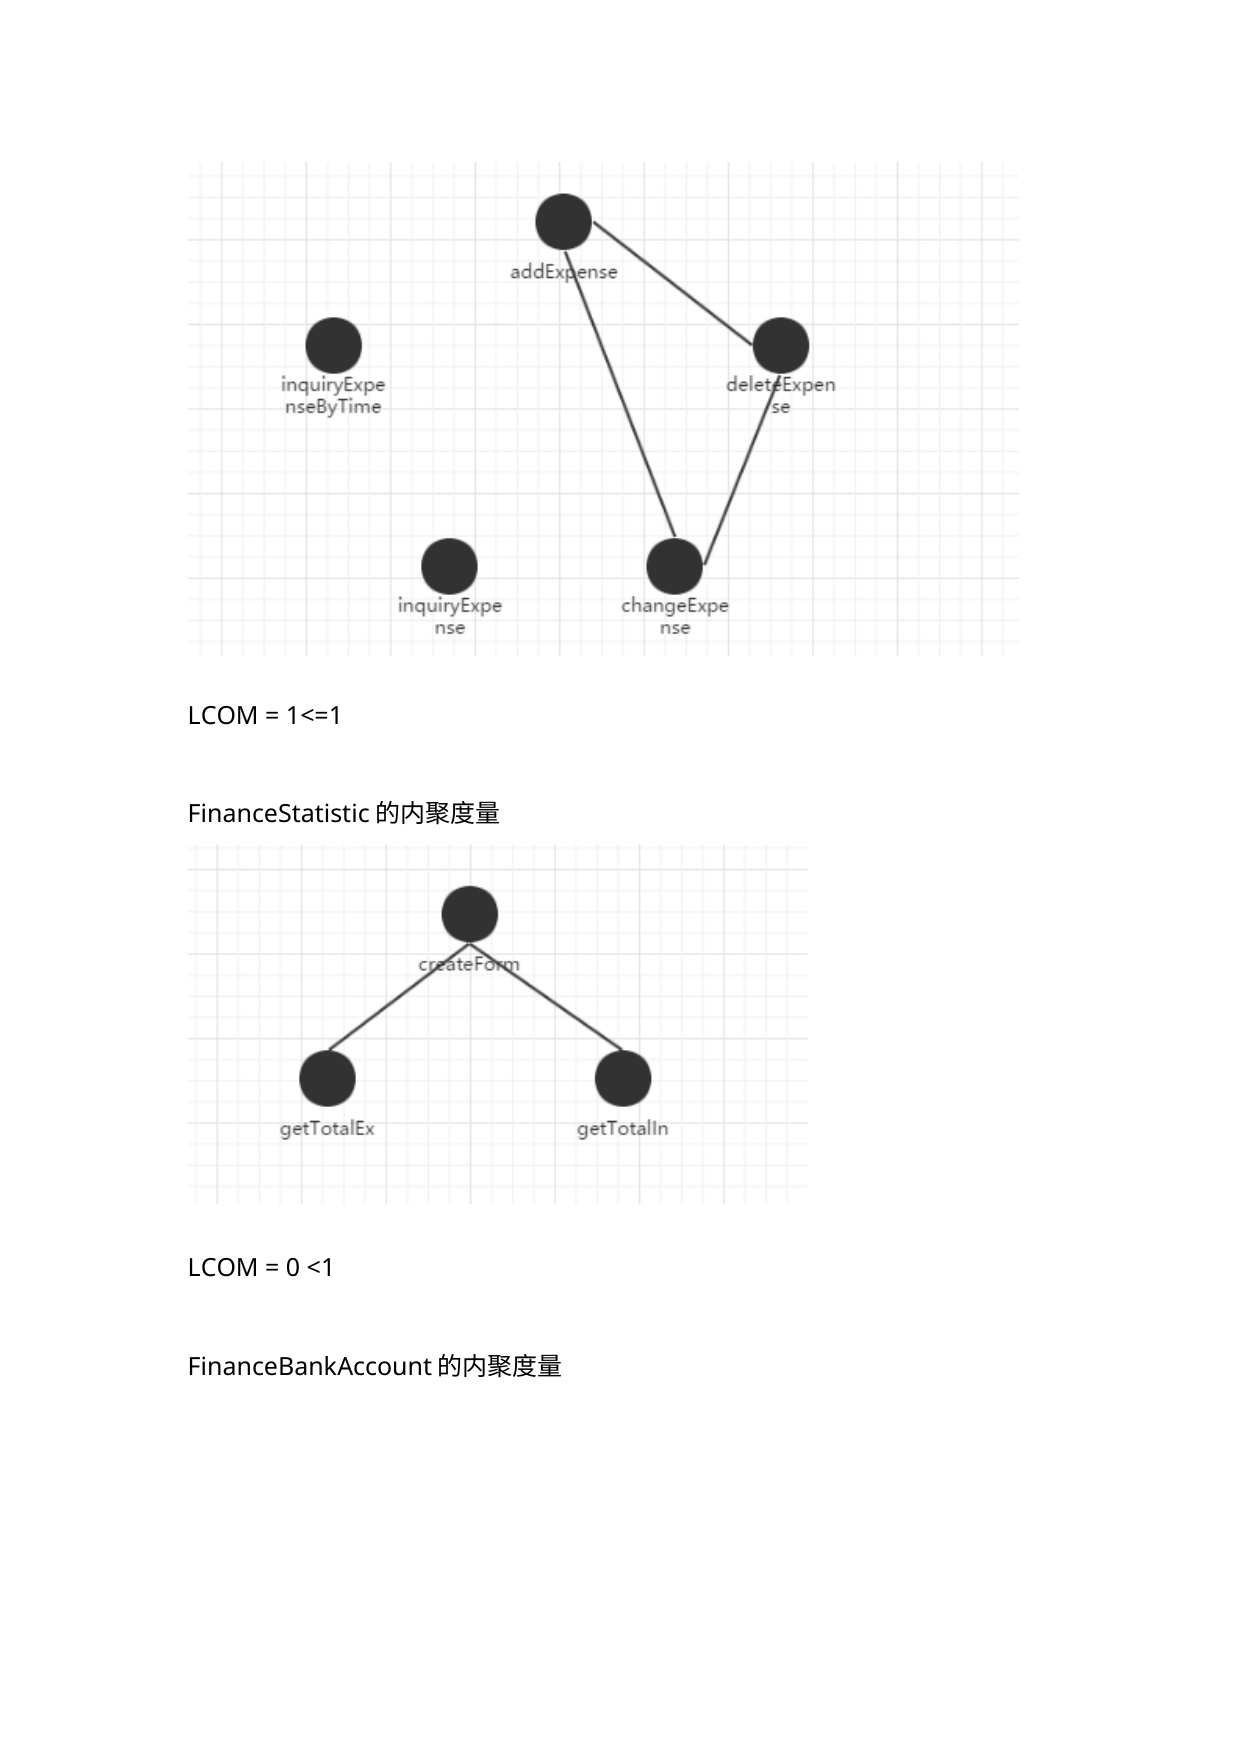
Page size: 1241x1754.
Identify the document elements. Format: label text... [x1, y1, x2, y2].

picture [187, 162, 1019, 656]
text LCOM = 0 <1 [187, 1234, 1053, 1299]
picture [187, 844, 808, 1204]
text FinanceStatistic的内聚度量 [187, 779, 1053, 844]
text LCOM = 1<=1 [187, 682, 1053, 747]
text FinanceBankAccount的内聚度量 [187, 1332, 1053, 1397]
